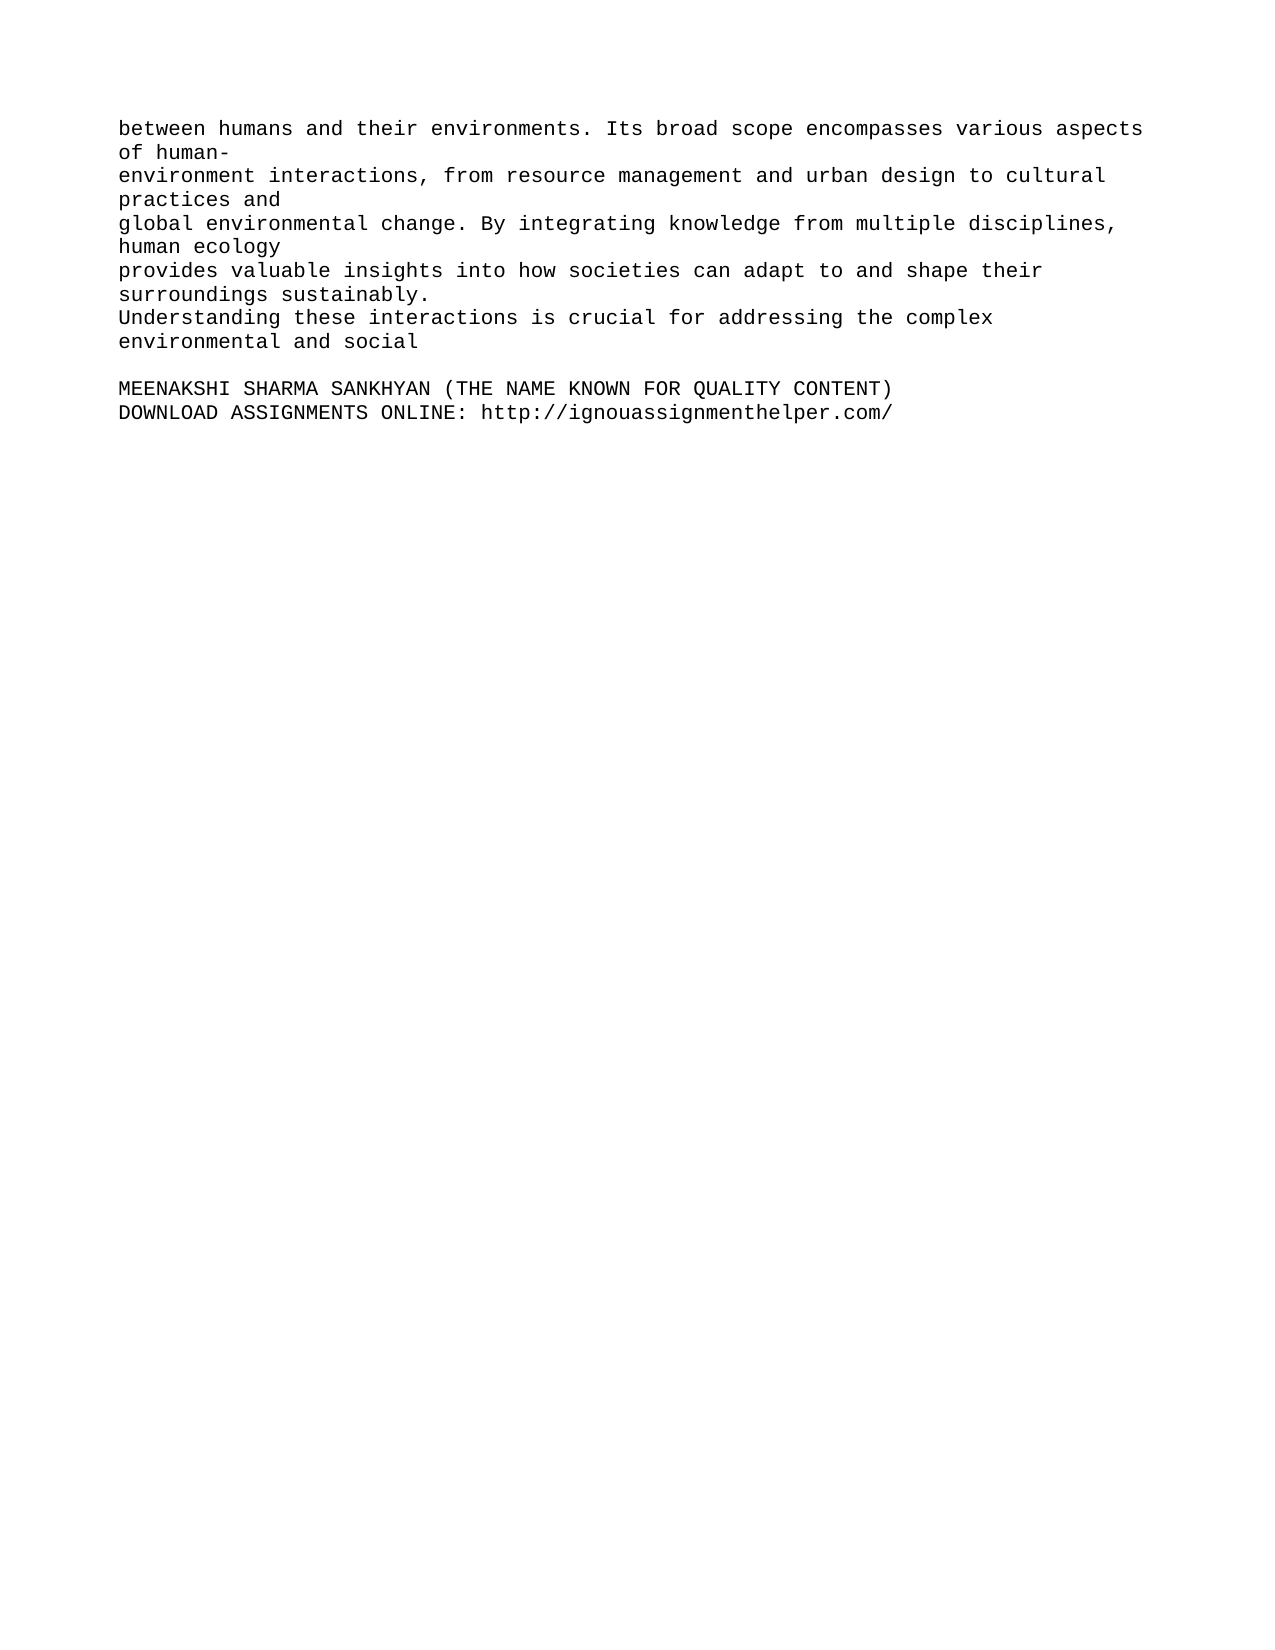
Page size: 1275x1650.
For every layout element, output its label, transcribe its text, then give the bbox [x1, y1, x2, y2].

text DOWNLOAD ASSIGNMENTS ONLINE: http://ignouassignmenthelper.com/ [118, 402, 1157, 426]
text MEENAKSHI SHARMA SANKHYAN (THE NAME KNOWN FOR QUALITY CONTENT) [118, 378, 1157, 402]
text global environmental change. By integrating knowledge from multiple disciplines, human ecology [118, 213, 1157, 260]
text Understanding these interactions is crucial for addressing the complex environmental and social [118, 307, 1157, 354]
text environment interactions, from resource management and urban design to cultural practices and [118, 165, 1157, 213]
text between humans and their environments. Its broad scope encompasses various aspects of human- [118, 118, 1157, 165]
text provides valuable insights into how societies can adapt to and shape their surroundings sustainably. [118, 260, 1157, 307]
